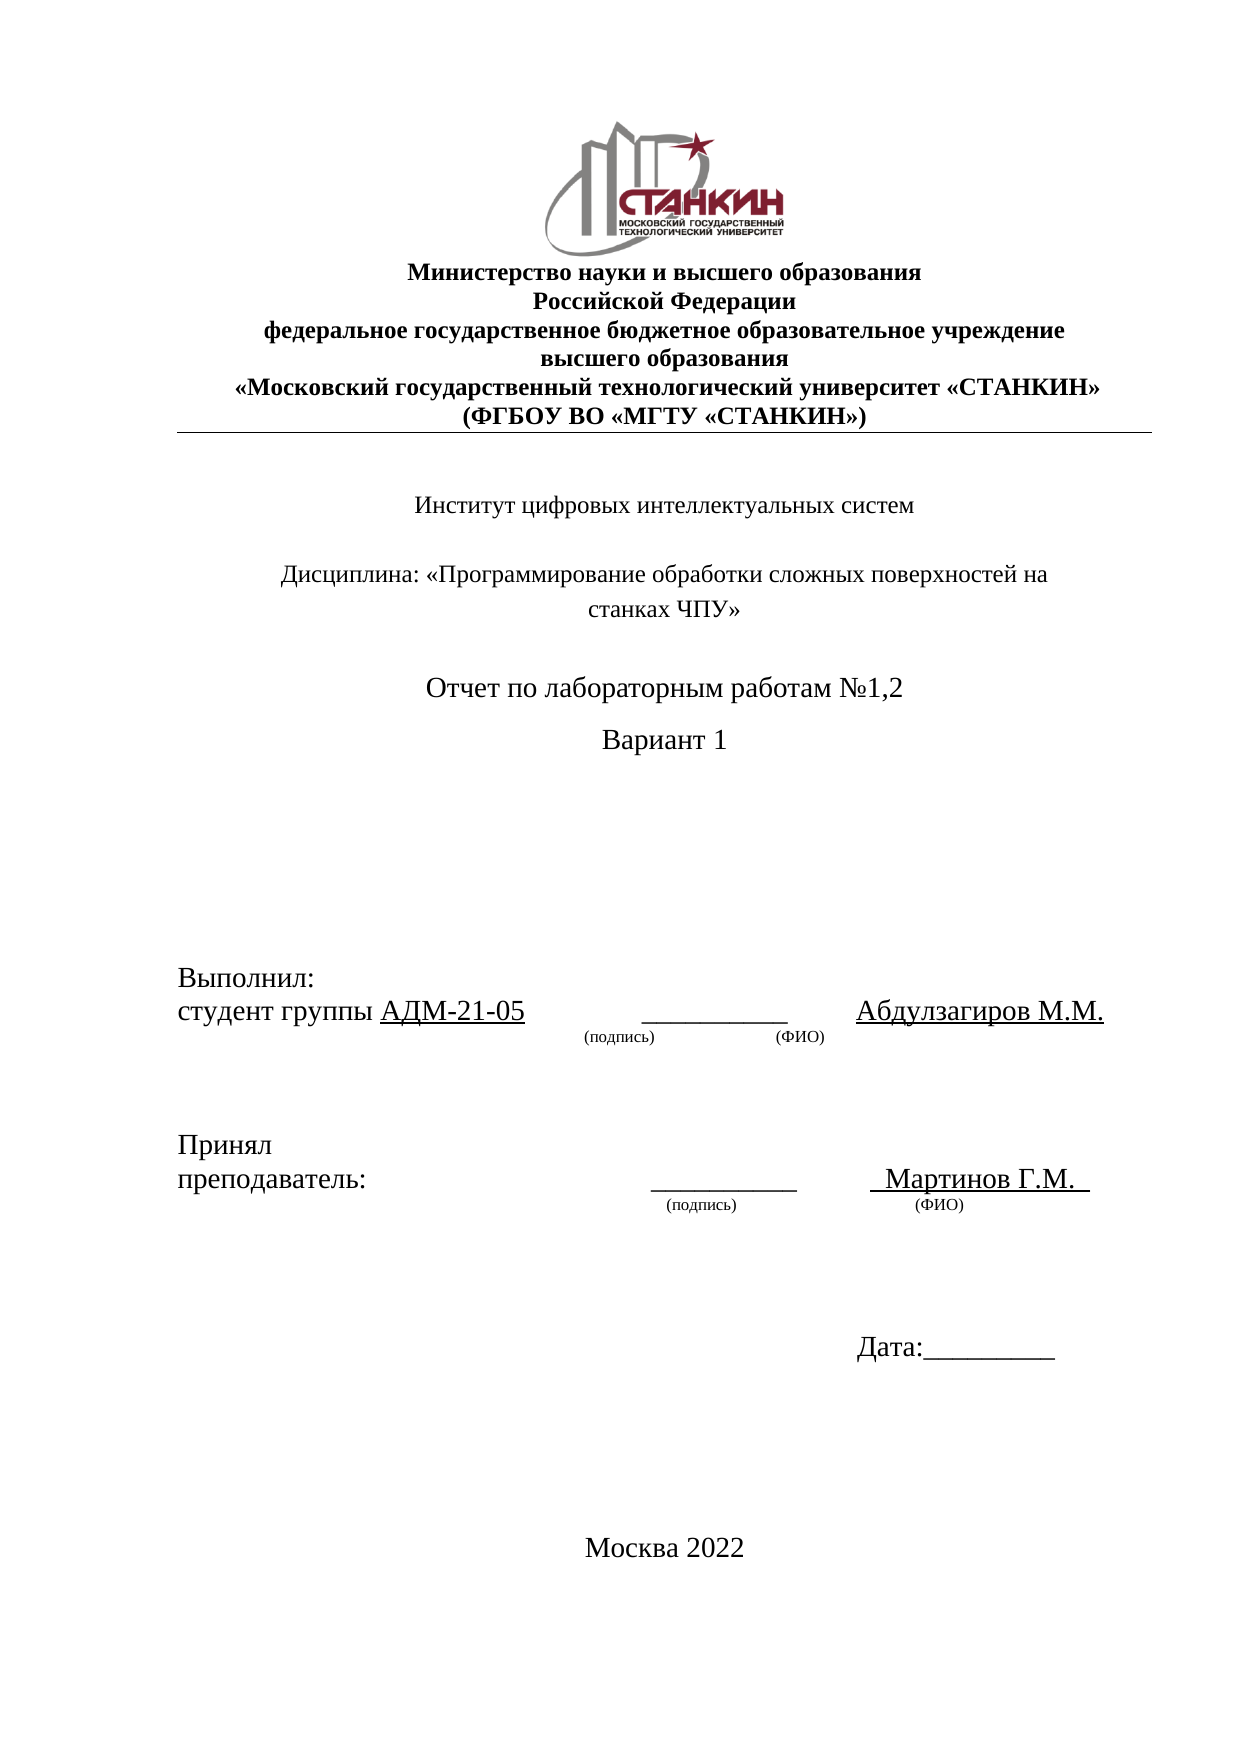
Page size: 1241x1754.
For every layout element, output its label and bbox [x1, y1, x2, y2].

picture [543, 118, 786, 258]
